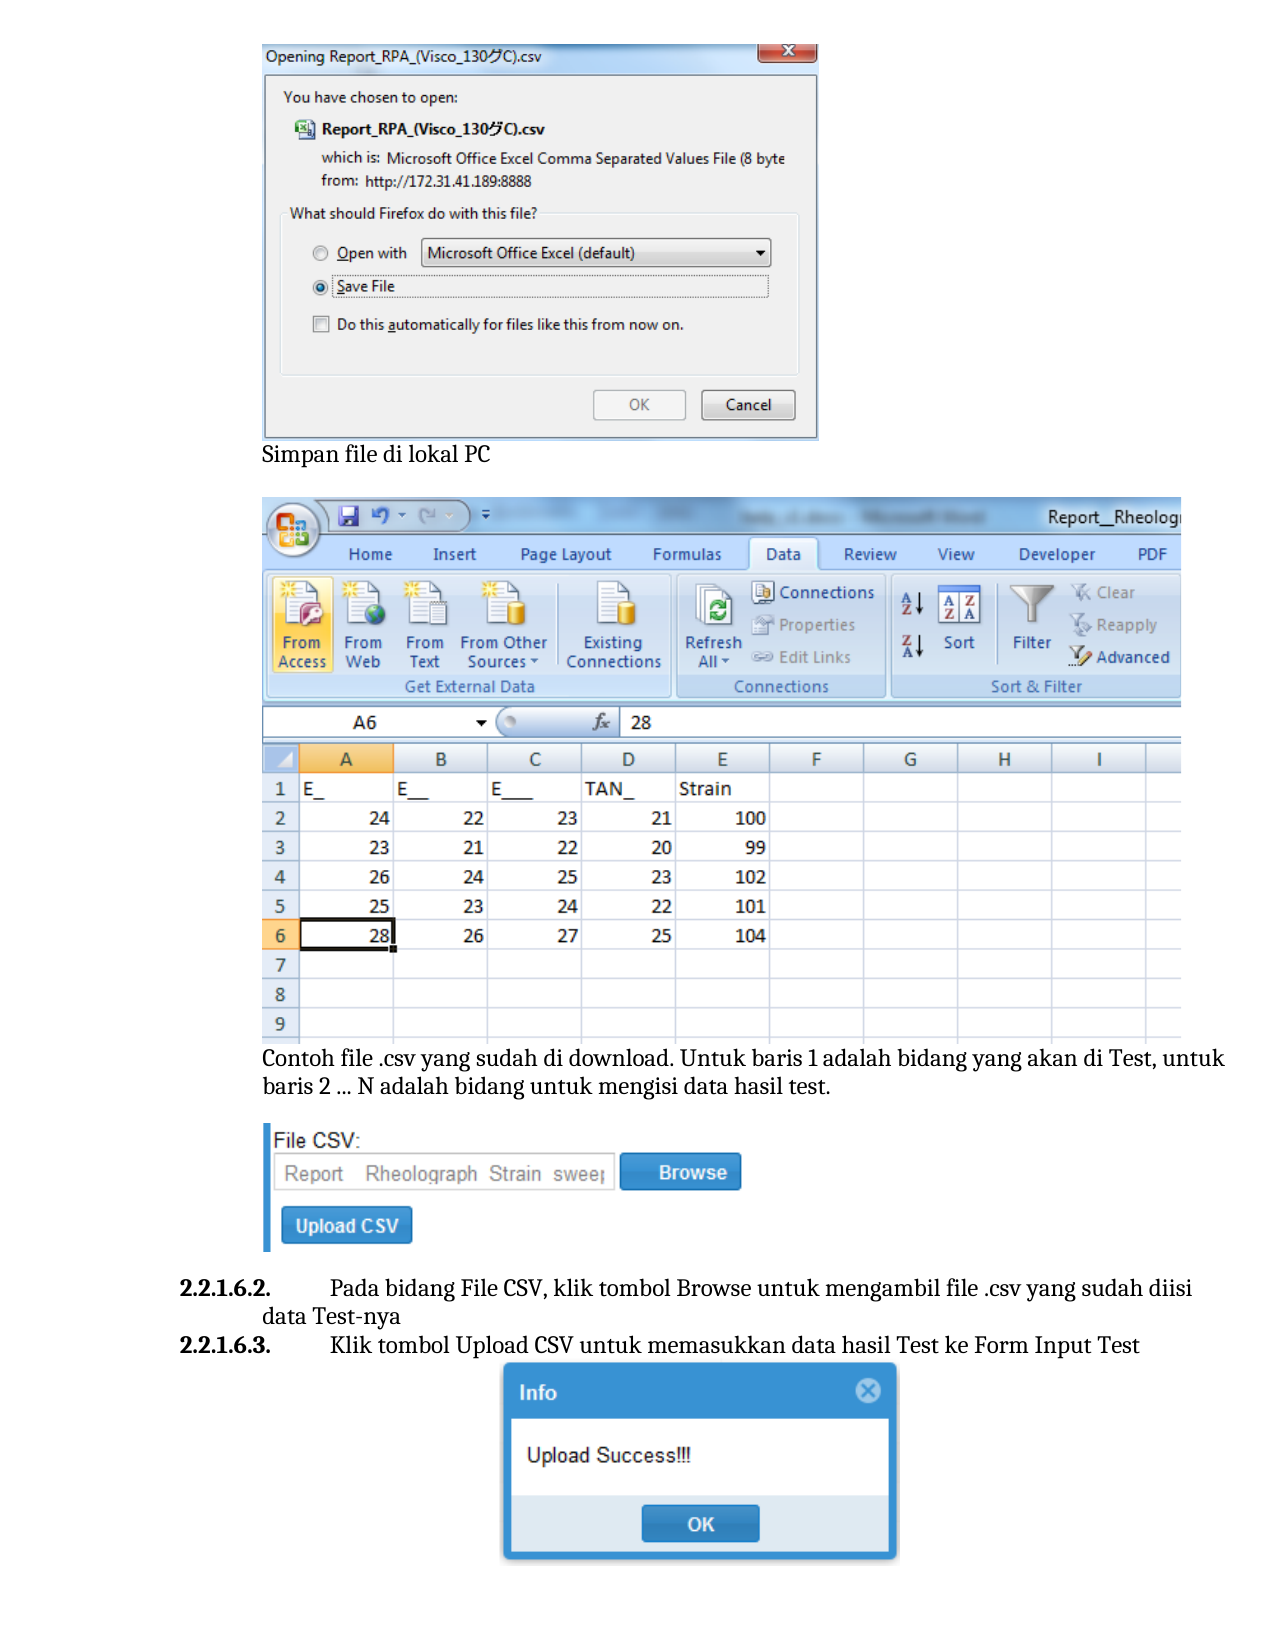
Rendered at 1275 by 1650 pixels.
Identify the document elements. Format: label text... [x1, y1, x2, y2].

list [179, 44, 1226, 1273]
list Pada bidang File CSV, klik tombol Browse untuk mengambil file .csv yang sudah diisi data Test-nya [179, 1273, 1226, 1331]
picture [499, 1532, 900, 1566]
picture [262, 44, 819, 441]
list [179, 1331, 1226, 1532]
picture [262, 497, 1182, 1044]
